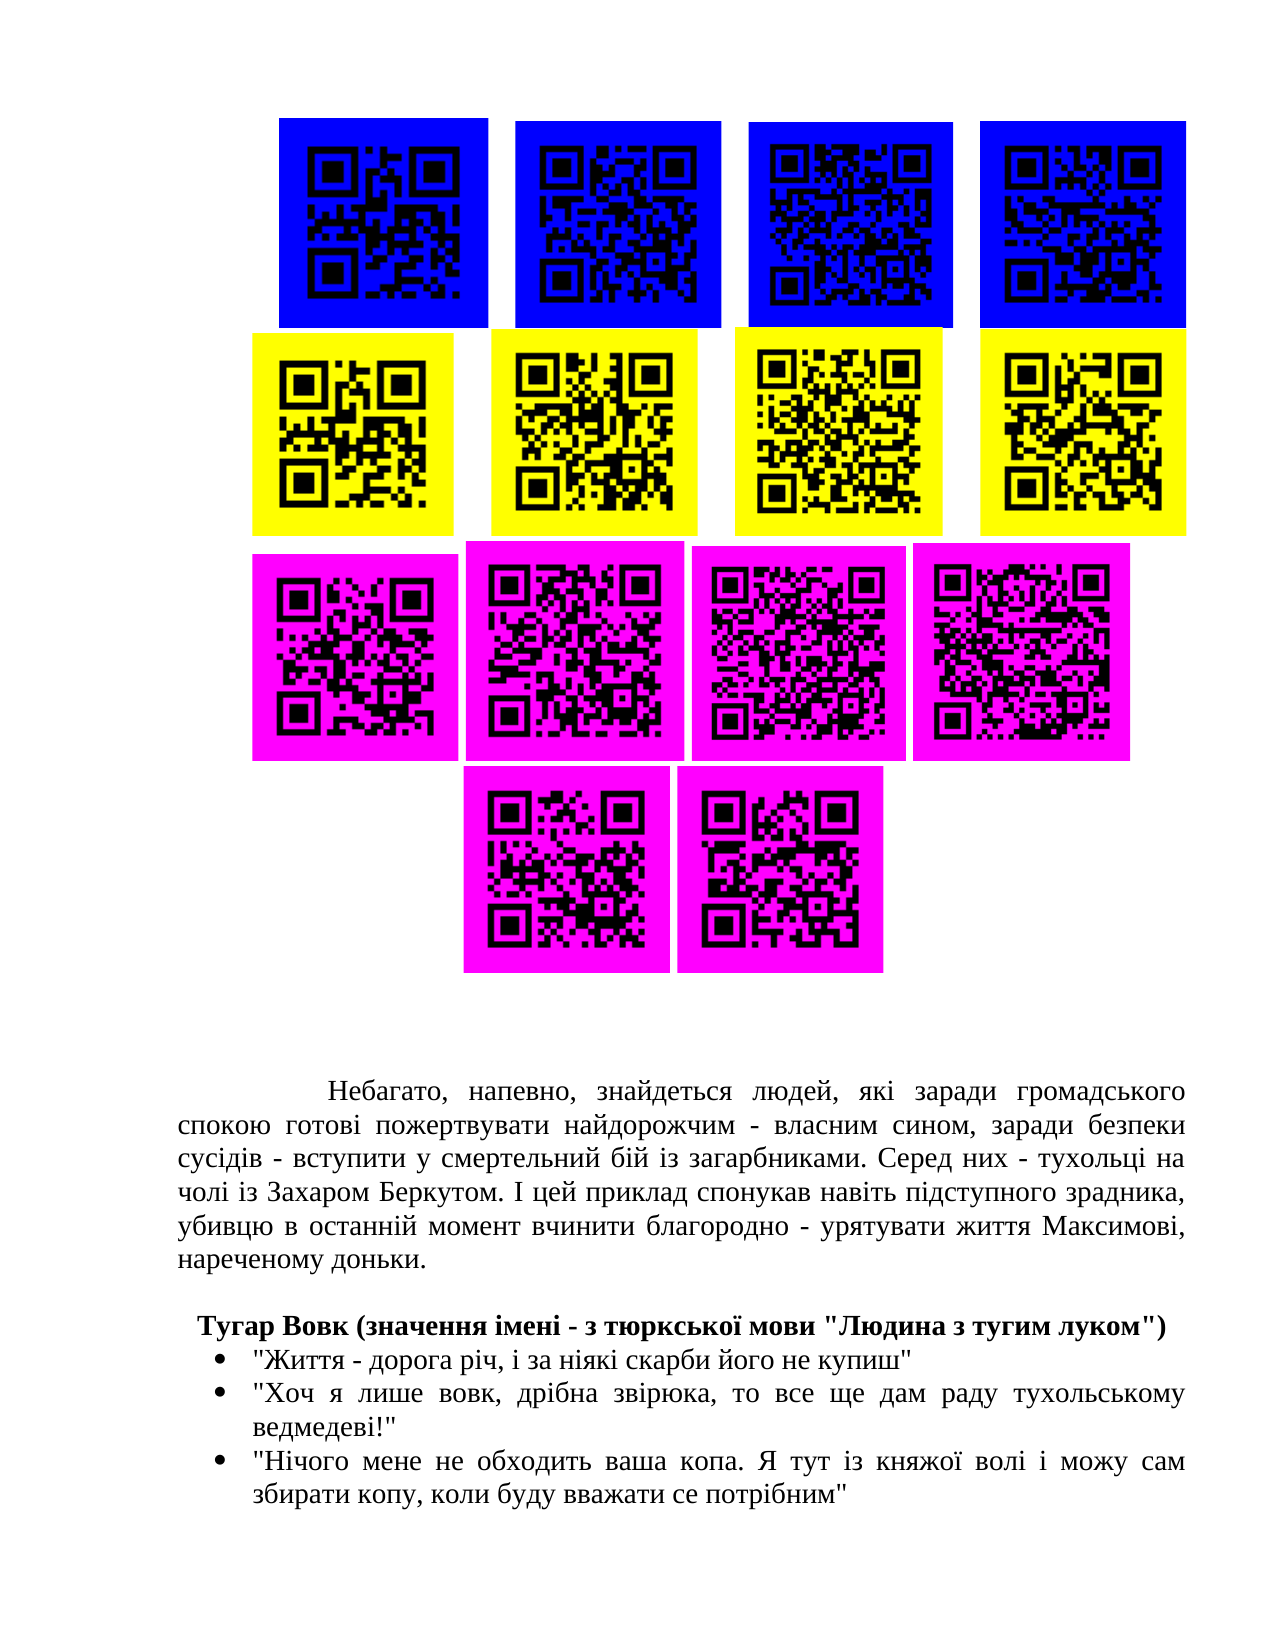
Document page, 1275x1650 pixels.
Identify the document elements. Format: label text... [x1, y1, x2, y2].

picture [913, 543, 1131, 761]
picture [465, 541, 685, 761]
picture [677, 766, 884, 973]
picture [980, 329, 1187, 536]
list "Життя - дорога річ, і за ніякі скарби його не купиш" [215, 1342, 1186, 1375]
list "Нічого мене не обходить ваша копа. Я тут із княжої волі і можу сам збирати копу, коли буду вважати се потрібним" [215, 1443, 1186, 1510]
text Небагато, напевно, знайдеться людей, які заради громадського спокою готові пожертвувати найдорожчим - власним сином, заради безпеки сусідів - вступити у смертельний бій із загарбниками. Серед них - тухольці на чолі із Захаром Беркутом. І цей приклад спонукав навіть підступного зрадника, убивцю в останній момент вчинити благородно - урятувати життя Максимові, нареченому доньки. [177, 1073, 1186, 1275]
picture [691, 546, 906, 761]
picture [515, 121, 722, 328]
picture [252, 333, 454, 536]
picture [252, 554, 459, 761]
picture [491, 329, 698, 536]
text Тугар Вовк (значення імені - з тюркської мови "Людина з тугим луком") [177, 1308, 1186, 1342]
picture [463, 766, 670, 973]
picture [735, 122, 954, 536]
list "Хоч я лише вовк, дрібна звірюка, то все ще дам раду тухольському ведмедеві!" [215, 1375, 1186, 1443]
picture [980, 121, 1187, 328]
picture [279, 118, 489, 328]
